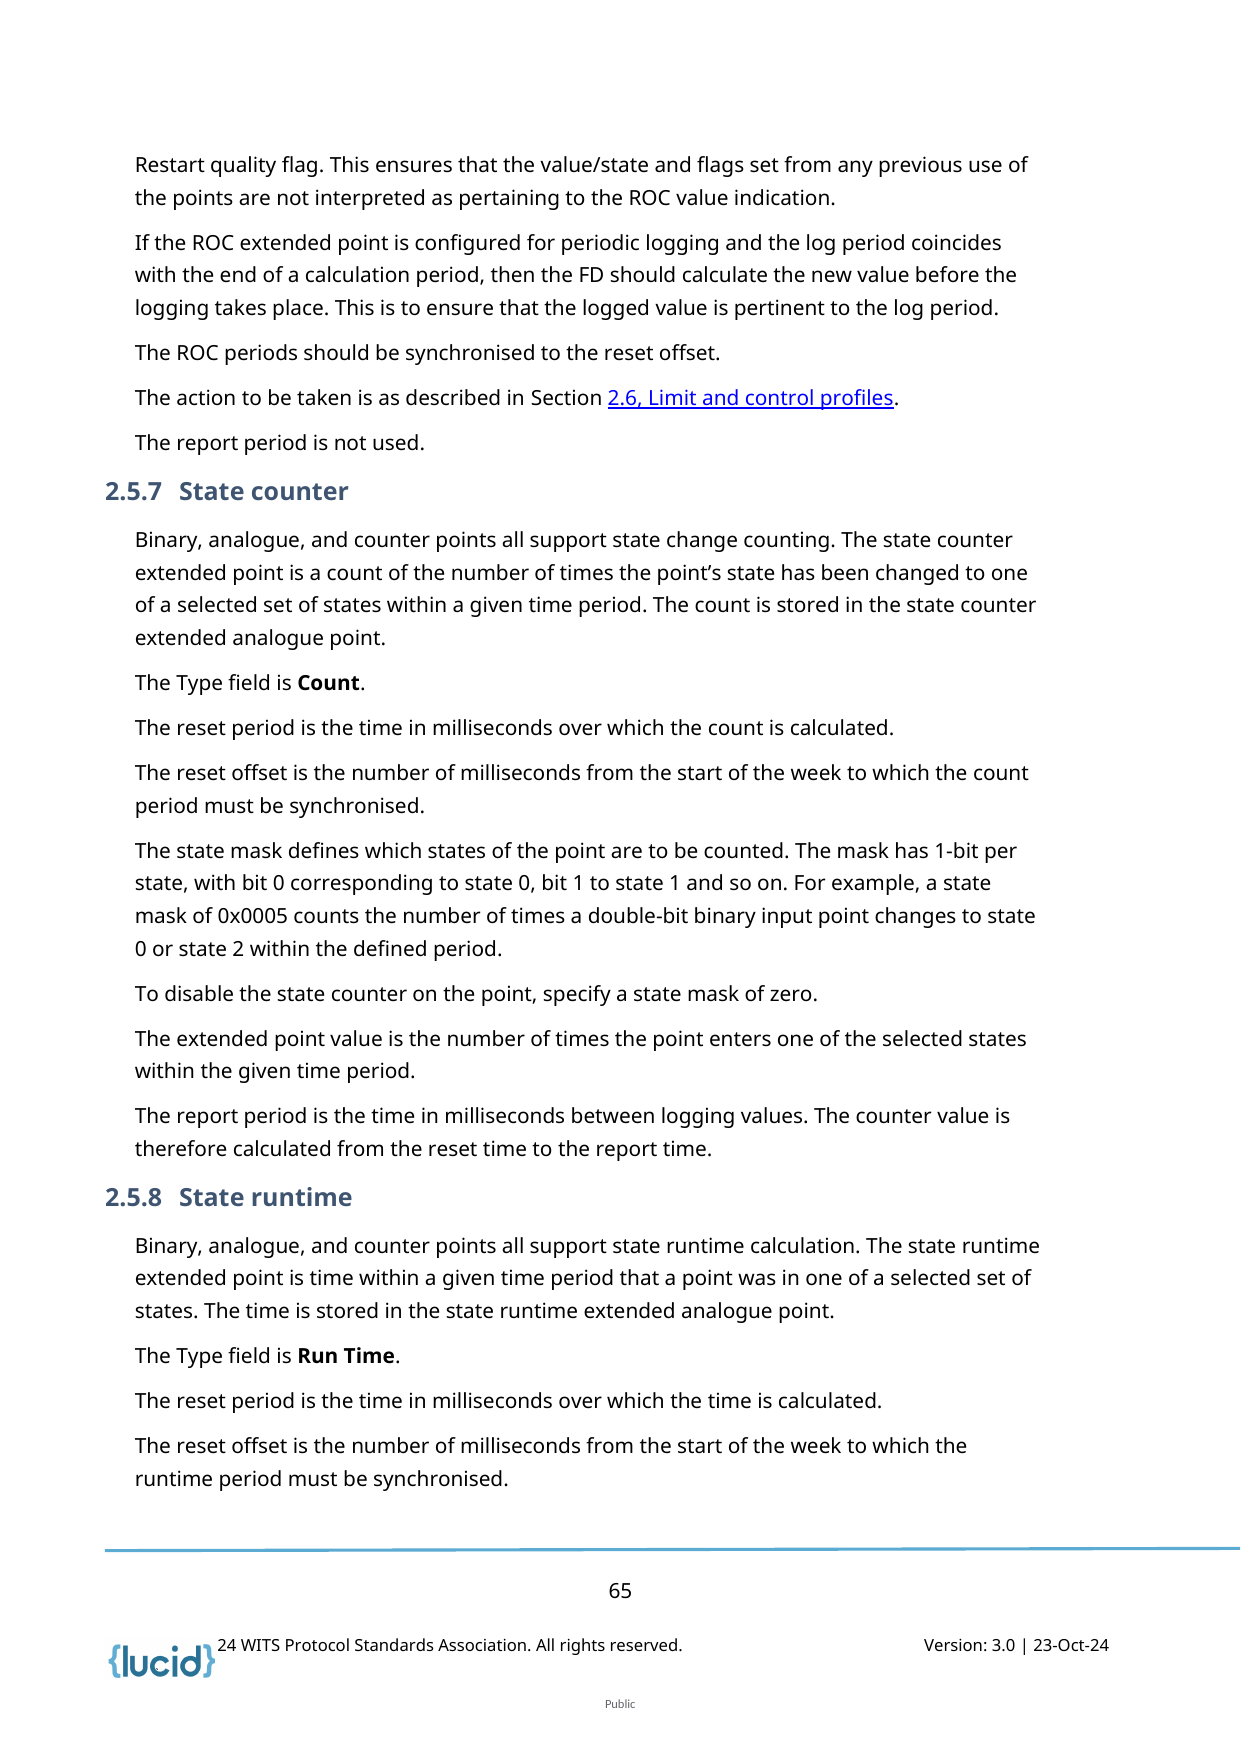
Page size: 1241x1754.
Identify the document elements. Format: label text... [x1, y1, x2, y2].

text The state mask defines which states of the point are to be counted. The mask has 1-bit per state, with bit 0 corresponding to state 0, bit 1 to state 1 and so on. For example, a state mask of 0x0005 counts the number of times a double-bit binary input point changes to state 0 or state 2 within the defined period. [134, 836, 1047, 962]
text The action to be taken is as described in Section 2.6, Limit and control profiles. [134, 383, 1047, 412]
text The reset period is the time in milliseconds over which the time is calculated. [134, 1386, 1047, 1415]
subtitle State runtime [105, 1179, 1083, 1213]
text The reset period is the time in milliseconds over which the count is calculated. [134, 713, 1047, 741]
text The extended point value is the number of times the point enters one of the selected states within the given time period. [134, 1024, 1047, 1085]
text The reset offset is the number of milliseconds from the start of the week to which the count period must be synchronised. [134, 758, 1047, 819]
text The reset offset is the number of milliseconds from the start of the week to which the runtime period must be synchronised. [134, 1431, 1047, 1492]
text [134, 150, 1047, 211]
picture [104, 1638, 218, 1680]
text To disable the state counter on the point, specify a state mask of zero. [134, 979, 1047, 1007]
text The Type field is Run Time. [134, 1341, 1047, 1370]
subtitle State counter [105, 473, 1083, 507]
text The report period is not used. [134, 428, 1047, 457]
text The report period is the time in milliseconds between logging values. The counter value is therefore calculated from the reset time to the report time. [134, 1102, 1047, 1163]
text The Type field is Count. [134, 668, 1047, 696]
text If the ROC extended point is configured for periodic logging and the log period coincides with the end of a calculation period, then the FD should calculate the new value before the logging takes place. This is to ensure that the logged value is pertinent to the log period. [134, 228, 1047, 321]
text The ROC periods should be synchronised to the reset offset. [134, 338, 1047, 366]
text Binary, analogue, and counter points all support state change counting. The state counter extended point is a count of the number of times the point’s state has been changed to one of a selected set of states within a given time period. The count is stored in the state counter extended analogue point. [134, 525, 1047, 651]
text Binary, analogue, and counter points all support state runtime calculation. The state runtime extended point is time within a given time period that a point was in one of a selected set of states. The time is stored in the state runtime extended analogue point. [134, 1231, 1047, 1324]
